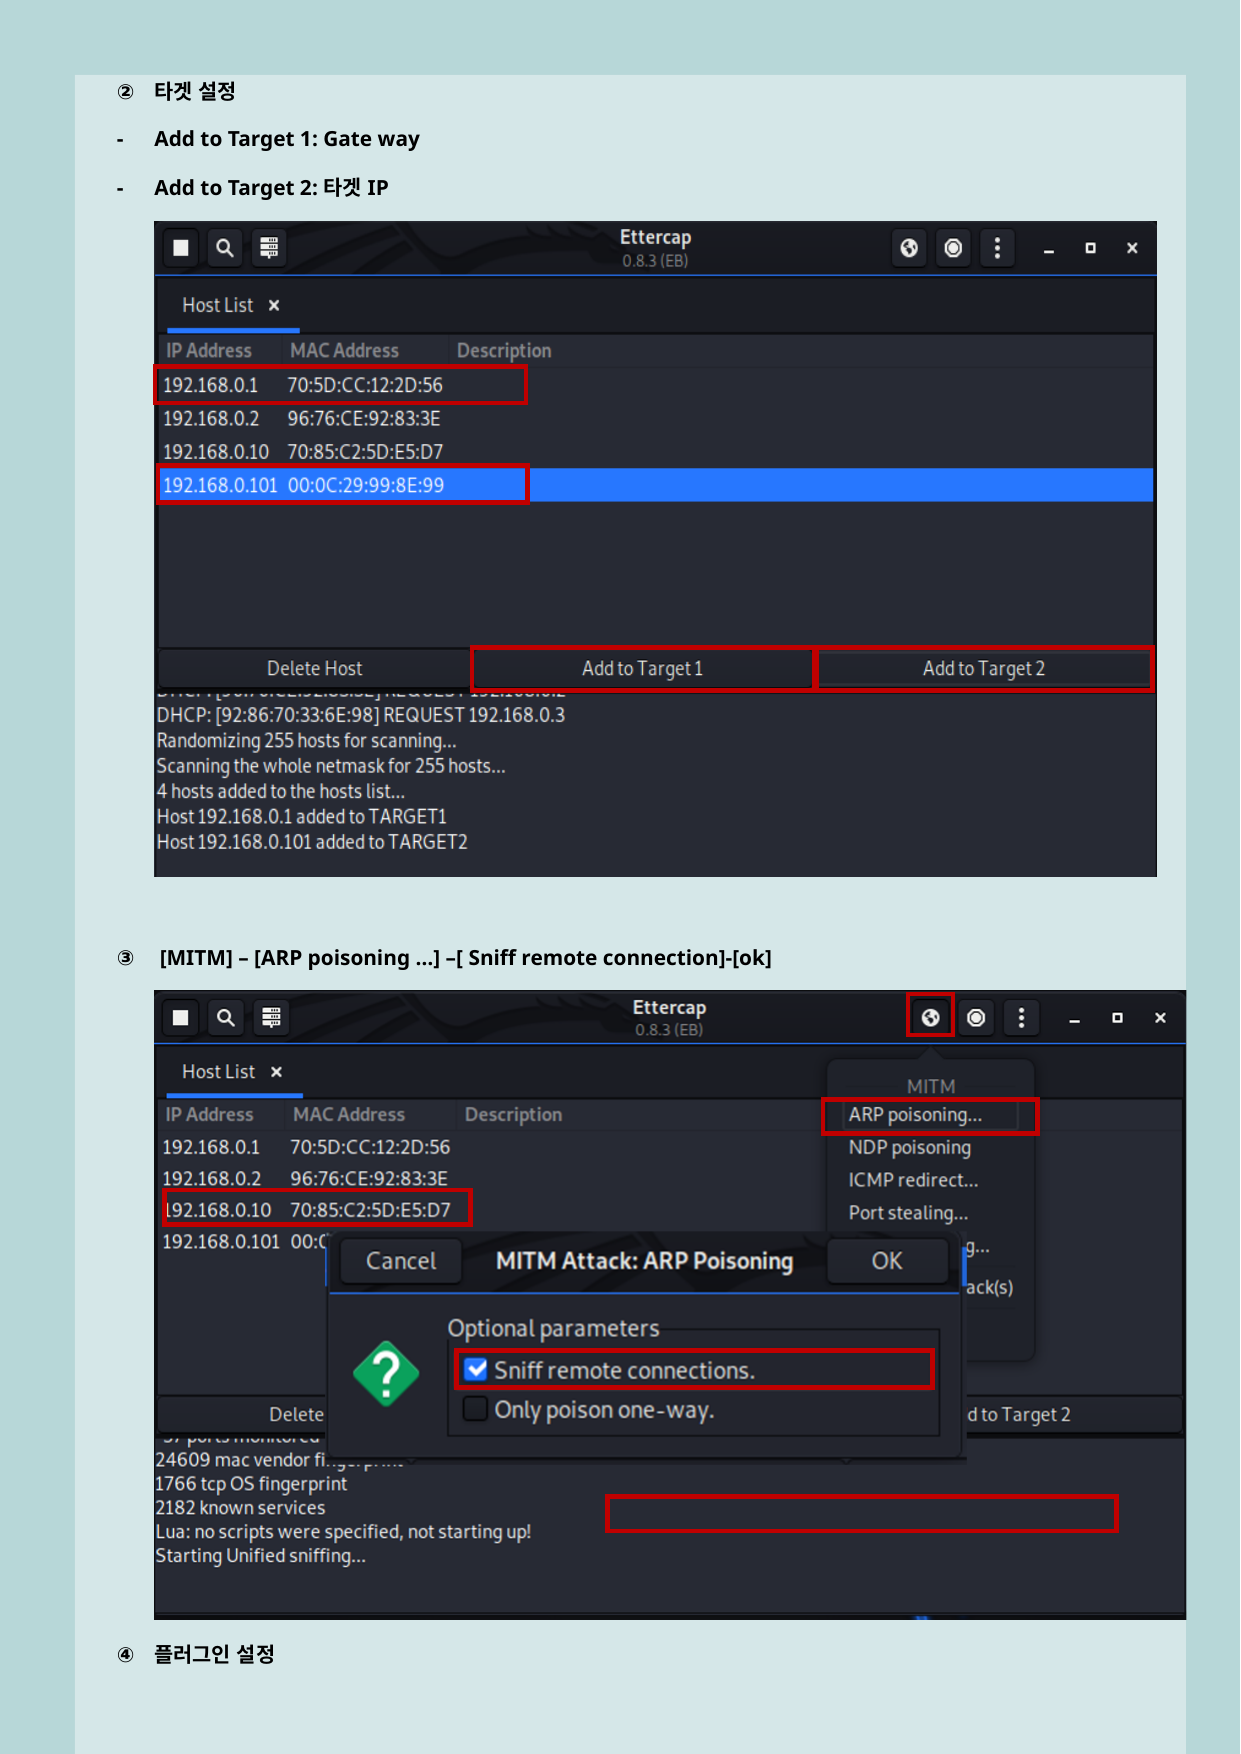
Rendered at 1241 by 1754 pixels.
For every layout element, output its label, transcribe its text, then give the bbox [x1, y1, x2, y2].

list [MITM] – [ARP poisoning …] –[ Sniff remote connection]-[ok] [117, 943, 1165, 971]
list Add to Target 1: Gate way [117, 124, 1165, 153]
picture [154, 221, 1157, 877]
picture [157, 369, 524, 401]
list 타겟 설정 [117, 75, 1165, 105]
list Add to Target 2: 타겟 IP [117, 172, 1165, 202]
picture [154, 990, 1187, 1620]
list 플러그인 설정 [117, 1638, 1165, 1669]
